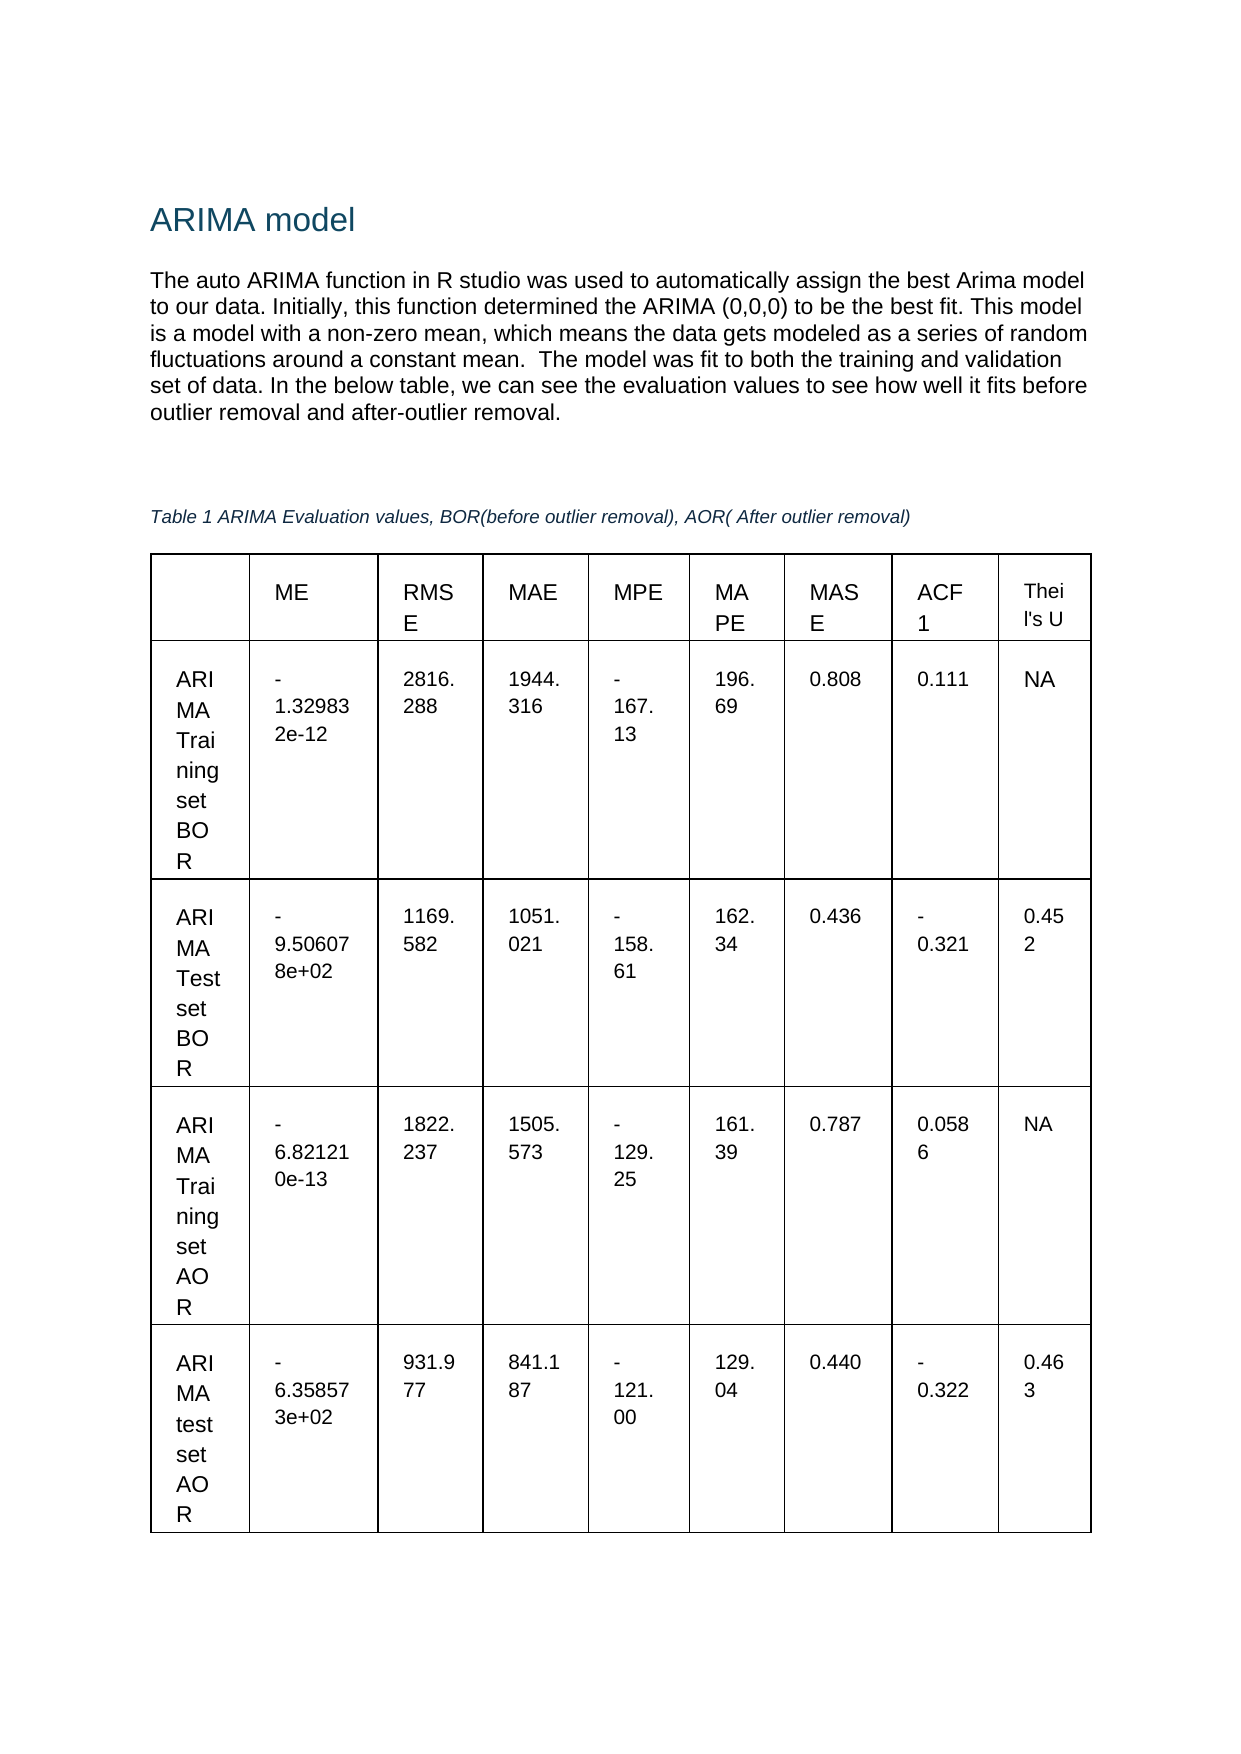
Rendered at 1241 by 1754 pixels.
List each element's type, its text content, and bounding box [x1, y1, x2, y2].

table_cell 196.69 [690, 641, 784, 878]
table_cell 1505.573 [484, 1087, 588, 1324]
table_cell 0.808 [785, 641, 891, 878]
table_cell 0.463 [999, 1325, 1090, 1531]
table_header ME [250, 555, 377, 640]
table_cell NA [999, 1087, 1090, 1324]
table_cell 931.977 [379, 1325, 482, 1531]
table_cell ARIMA Test set BOR [152, 880, 249, 1086]
table_header [152, 555, 249, 640]
table_cell 0.452 [999, 880, 1090, 1086]
table_cell 0.436 [785, 880, 891, 1086]
table_header RMSE [379, 555, 482, 640]
table_cell -121.00 [589, 1325, 689, 1531]
table_cell -129.25 [589, 1087, 689, 1324]
table_cell 841.187 [484, 1325, 588, 1531]
table_cell ARIMA Training set BOR [152, 641, 249, 878]
table_cell 1169.582 [379, 880, 482, 1086]
table_cell 0.111 [893, 641, 998, 878]
table_cell 0.440 [785, 1325, 891, 1531]
table_header Theil's U [999, 555, 1090, 640]
table_cell 0.0586 [893, 1087, 998, 1324]
table_header ACF1 [893, 555, 998, 640]
table_cell -6.358573e+02 [250, 1325, 377, 1531]
table_cell -1.329832e-12 [250, 641, 377, 878]
table_cell 2816.288 [379, 641, 482, 878]
table_header MAE [484, 555, 588, 640]
table_cell 1944.316 [484, 641, 588, 878]
text The auto ARIMA function in R studio was used to automatically assign the best Arima model to our data. Initially, this function determined the ARIMA (0,0,0) to be the best fit. This model is a model with a non-zero mean, which means the data gets modeled as a series of random fluctuations around a constant mean. The model was fit to both the training and validation set of data. In the below table, we can see the evaluation values to see how well it fits before outlier removal and after-outlier removal. [150, 267, 1090, 425]
table_header MASE [785, 555, 891, 640]
table_cell -167.13 [589, 641, 689, 878]
table_cell -6.821210e-13 [250, 1087, 377, 1324]
subtitle ARIMA model [150, 200, 1090, 239]
table_cell ARIMA test set AOR [152, 1325, 249, 1531]
table_header MPE [589, 555, 689, 640]
table_header MAPE [690, 555, 784, 640]
table_cell 1822.237 [379, 1087, 482, 1324]
table_cell -9.506078e+02 [250, 880, 377, 1086]
table_cell -0.321 [893, 880, 998, 1086]
table_cell -0.322 [893, 1325, 998, 1531]
table_cell 161.39 [690, 1087, 784, 1324]
table_cell 162.34 [690, 880, 784, 1086]
text Table 1 ARIMA Evaluation values, BOR(before outlier removal), AOR( After outlier removal) [150, 506, 1090, 528]
table_cell -158.61 [589, 880, 689, 1086]
table_cell ARIMA Training set AOR [152, 1087, 249, 1324]
table_cell NA [999, 641, 1090, 878]
table_cell 129.04 [690, 1325, 784, 1531]
table_cell 1051.021 [484, 880, 588, 1086]
table_cell 0.787 [785, 1087, 891, 1324]
